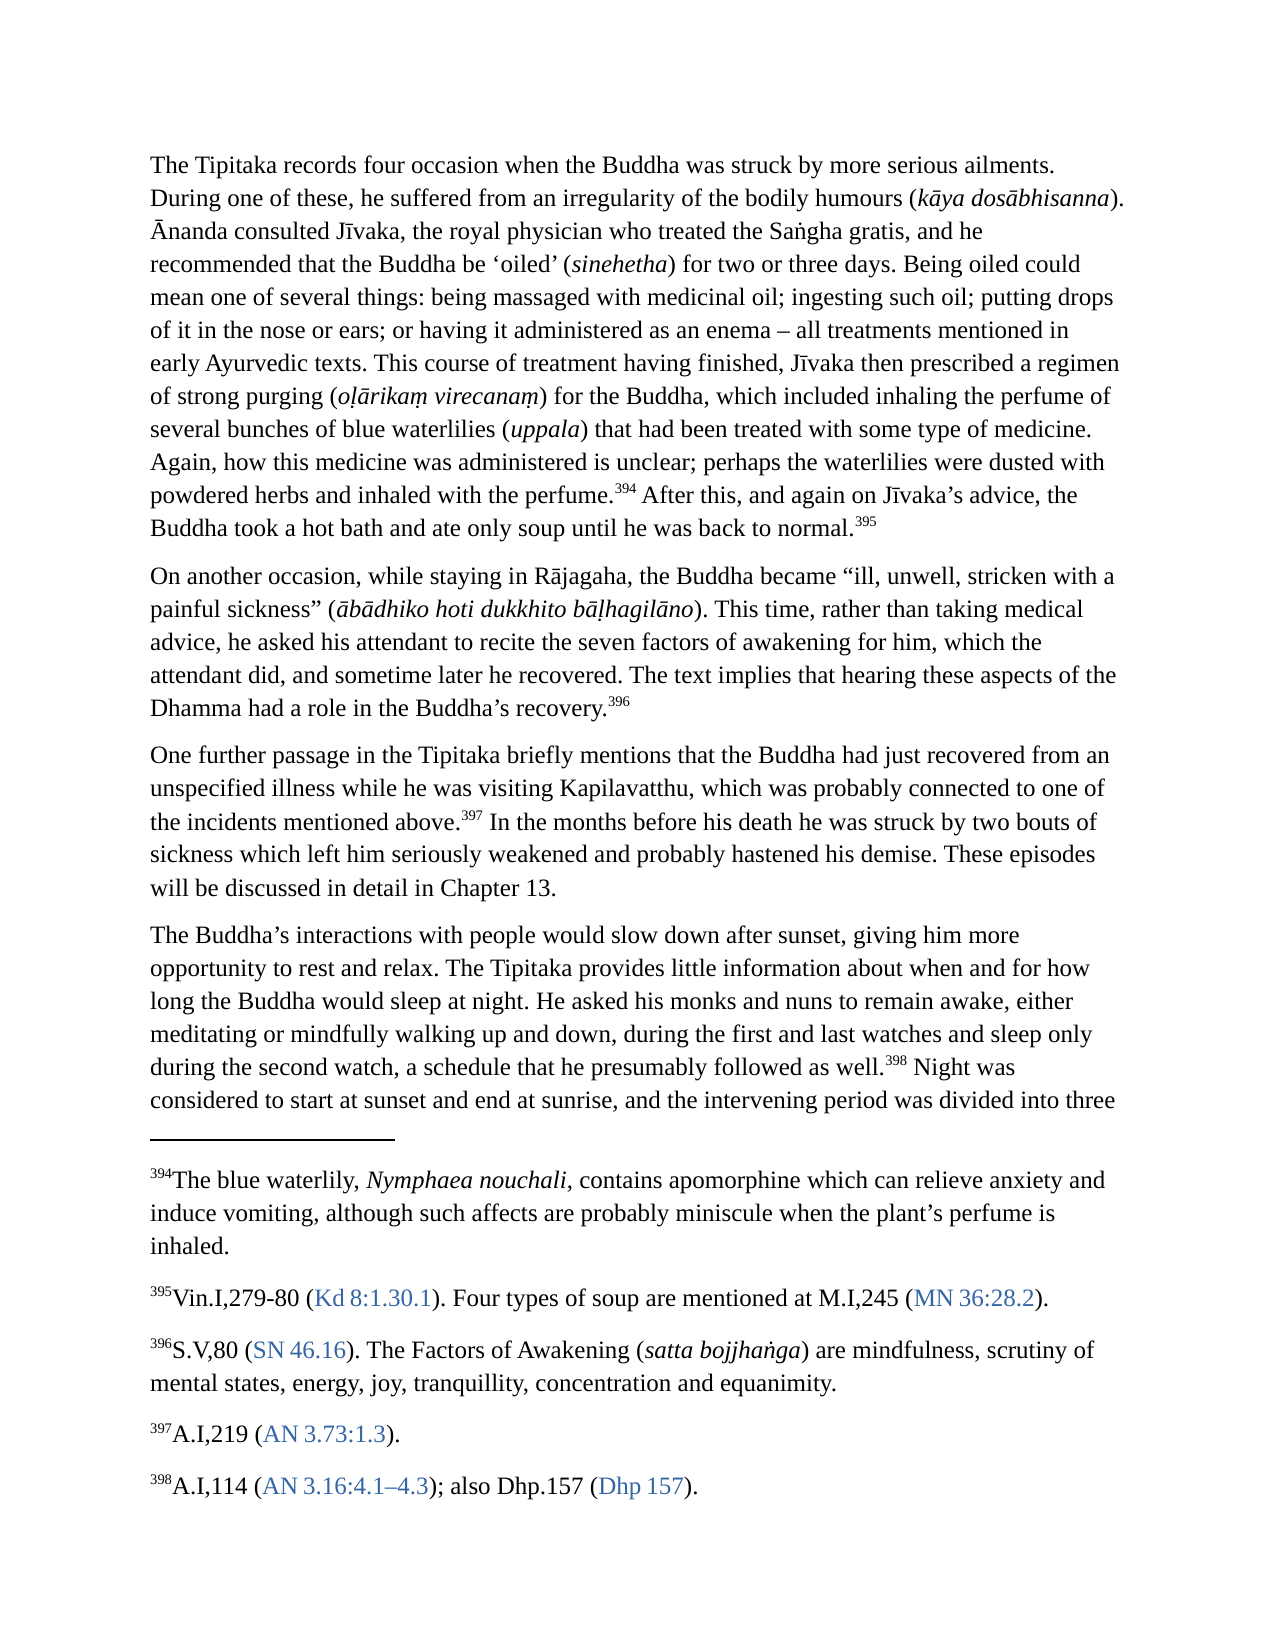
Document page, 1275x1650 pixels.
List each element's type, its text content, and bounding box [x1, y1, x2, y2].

text On another occasion, while staying in Rājagaha, the Buddha became “ill, unwell, stricken with a painful sickness” (ābādhiko hoti dukkhito bāḷhagilāno). This time, rather than taking medical advice, he asked his attendant to recite the seven factors of awakening for him, which the attendant did, and sometime later he recovered. The text implies that hearing these aspects of the Dhamma had a role in the Buddha’s recovery. [150, 561, 1125, 722]
text One further passage in the Tipitaka briefly mentions that the Buddha had just recovered from an unspecified illness while he was visiting Kapilavatthu, which was probably connected to one of the incidents mentioned above. In the months before his death he was struck by two bouts of sickness which left him seriously weakened and probably hastened his demise. These episodes will be discussed in detail in Chapter 13. [150, 741, 1125, 901]
text The Buddha’s interactions with people would slow down after sunset, giving him more opportunity to rest and relax. The Tipitaka provides little information about when and for how long the Buddha would sleep at night. He asked his monks and nuns to remain awake, either meditating or mindfully walking up and down, during the first and last watches and sleep only during the second watch, a schedule that he presumably followed as well. Night was considered to start at sunset and end at sunrise, and the intervening period was divided into three watches (yāma), the length of each differing according to the season. The Buddha is said to have sometimes spent much of the night walking up and down or giving a talk. Other texts simply say that he spent the night in the open rather than in a building or under shelter, and not just in the summer but even during the winter when nights could be very cold. When he was staying in a forest grove outside Āḷavī, he made a bed for himself out of leaves, which he would also sit on while meditating. He would not have plucked these leaves but collected fallen ones from the ground. Two texts describe him spending the night in the open despite a light shower of rain. The evidence suggests that the Buddha was in the habit of finishing his meditation and starting his day’s activities shortly before dawn. [150, 920, 1125, 1114]
text The Tipitaka records four occasion when the Buddha was struck by more serious ailments. During one of these, he suffered from an irregularity of the bodily humours (kāya dosābhisanna). Ānanda consulted Jīvaka, the royal physician who treated the Saṅgha gratis, and he recommended that the Buddha be ‘oiled’ (sinehetha) for two or three days. Being oiled could mean one of several things: being massaged with medicinal oil; ingesting such oil; putting drops of it in the nose or ears; or having it administered as an enema – all treatments mentioned in early Ayurvedic texts. This course of treatment having finished, Jīvaka then prescribed a regimen of strong purging (oḷārikaṃ virecanaṃ) for the Buddha, which included inhaling the perfume of several bunches of blue waterlilies (uppala) that had been treated with some type of medicine. Again, how this medicine was administered is unclear; perhaps the waterlilies were dusted with powdered herbs and inhaled with the perfume. After this, and again on Jīvaka’s advice, the Buddha took a hot bath and ate only soup until he was back to normal. [150, 150, 1125, 542]
